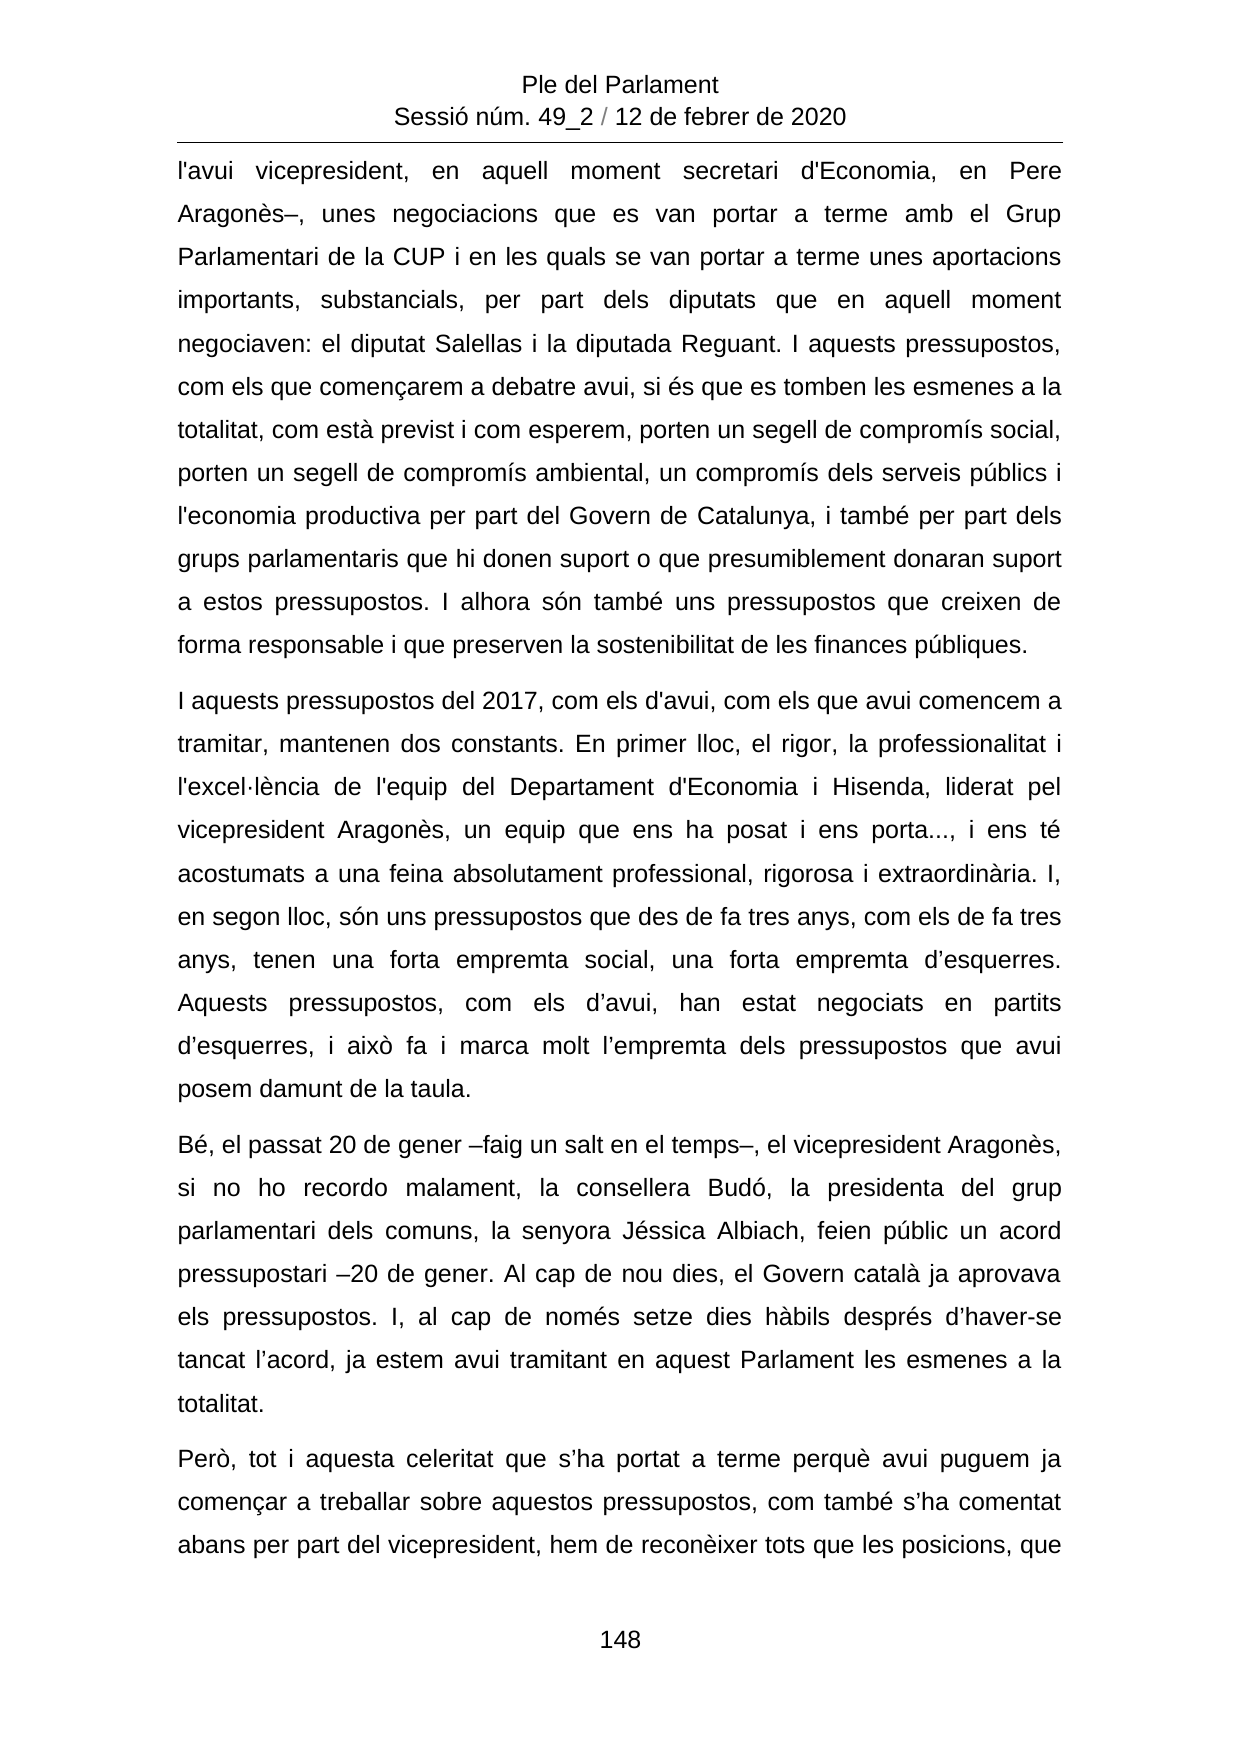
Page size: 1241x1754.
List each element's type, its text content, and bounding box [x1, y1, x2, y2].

text Bé, el passat 20 de gener –faig un salt en el temps–, el vicepresident Aragonès, si no ho recordo malament, la consellera Budó, la presidenta del grup parlamentari dels comuns, la senyora Jéssica Albiach, feien públic un acord pressupostari –20 de gener. Al cap de nou dies, el Govern català ja aprovava els pressupostos. I, al cap de només setze dies hàbils després d’haver-se tancat l’acord, ja estem avui tramitant en aquest Parlament les esmenes a la totalitat. [177, 1130, 1063, 1417]
text I aquests pressupostos del 2017, com els d'avui, com els que avui comencem a tramitar, mantenen dos constants. En primer lloc, el rigor, la professionalitat i l'excel·lència de l'equip del Departament d'Economia i Hisenda, liderat pel vicepresident Aragonès, un equip que ens ha posat i ens porta..., i ens té acostumats a una feina absolutament professional, rigorosa i extraordinària. I, en segon lloc, són uns pressupostos que des de fa tres anys, com els de fa tres anys, tenen una forta empremta social, una forta empremta d’esquerres. Aquests pressupostos, com els d’avui, han estat negociats en partits d’esquerres, i això fa i marca molt l’empremta dels pressupostos que avui posem damunt de la taula. [177, 686, 1063, 1103]
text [177, 156, 1063, 659]
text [177, 1444, 1063, 1559]
